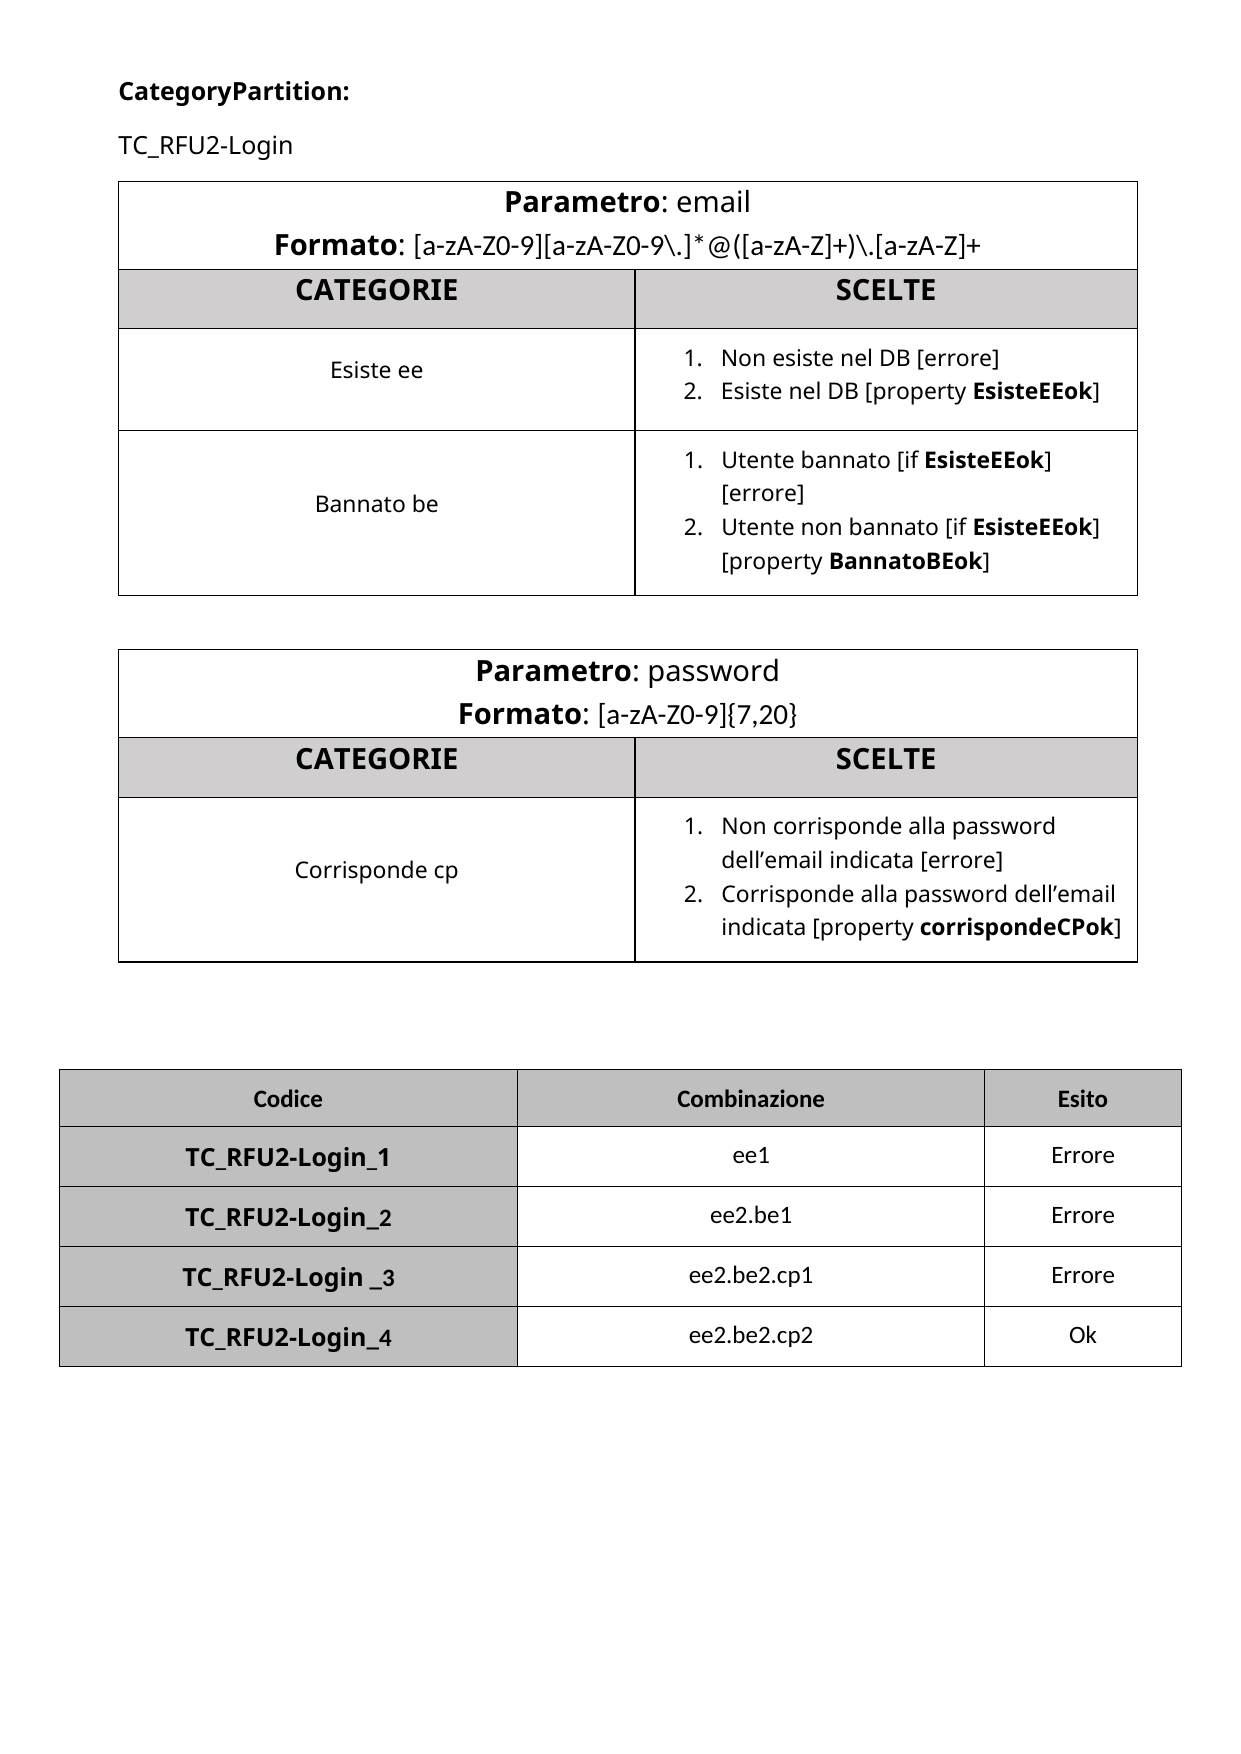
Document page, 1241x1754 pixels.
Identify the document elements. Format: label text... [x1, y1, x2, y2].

text TC_RFU2-Login [118, 127, 1122, 161]
table_cell TC_RFU2-Login_4 [60, 1307, 517, 1366]
table_cell ee2.be2.cp2 [518, 1307, 984, 1366]
table_cell SCELTE [636, 270, 1137, 328]
table_cell CATEGORIE [119, 738, 634, 797]
table_cell SCELTE [636, 738, 1137, 797]
table_cell Errore [985, 1127, 1181, 1186]
table_cell ee2.be2.cp1 [518, 1247, 984, 1306]
table_cell Esiste ee [119, 329, 634, 430]
table_cell TC_RFU2-Login_1 [60, 1127, 517, 1186]
table_cell Non corrisponde alla password dell’email indicata [errore] Corrisponde alla password dell’email indicata [property corrispondeCPok] [636, 798, 1137, 961]
table_header Combinazione [518, 1070, 984, 1126]
table_cell Corrisponde cp [119, 798, 634, 961]
text CategoryPartition: [118, 74, 1122, 108]
table_cell Errore [985, 1247, 1181, 1306]
table_cell TC_RFU2-Login _3 [60, 1247, 517, 1306]
table_cell Utente bannato [if EsisteEEok] [errore] Utente non bannato [if EsisteEEok] [property BannatoBEok] [636, 431, 1137, 595]
table_header Parametro: email Formato: [a-zA-Z0-9][a-zA-Z0-9\.]*@([a-zA-Z]+)\.[a-zA-Z]+ [119, 182, 1137, 268]
table_cell TC_RFU2-Login_2 [60, 1187, 517, 1246]
table_cell ee1 [518, 1127, 984, 1186]
table_header Codice [60, 1070, 517, 1126]
table_cell Ok [985, 1307, 1181, 1366]
table_header Esito [985, 1070, 1181, 1126]
table_cell ee2.be1 [518, 1187, 984, 1246]
table_cell Non esiste nel DB [errore] Esiste nel DB [property EsisteEEok] [636, 329, 1137, 430]
table_cell Bannato be [119, 431, 634, 595]
table_cell Errore [985, 1187, 1181, 1246]
table_header Parametro: password Formato: [a-zA-Z0-9]{7,20} [119, 650, 1137, 737]
table_cell CATEGORIE [119, 270, 634, 328]
